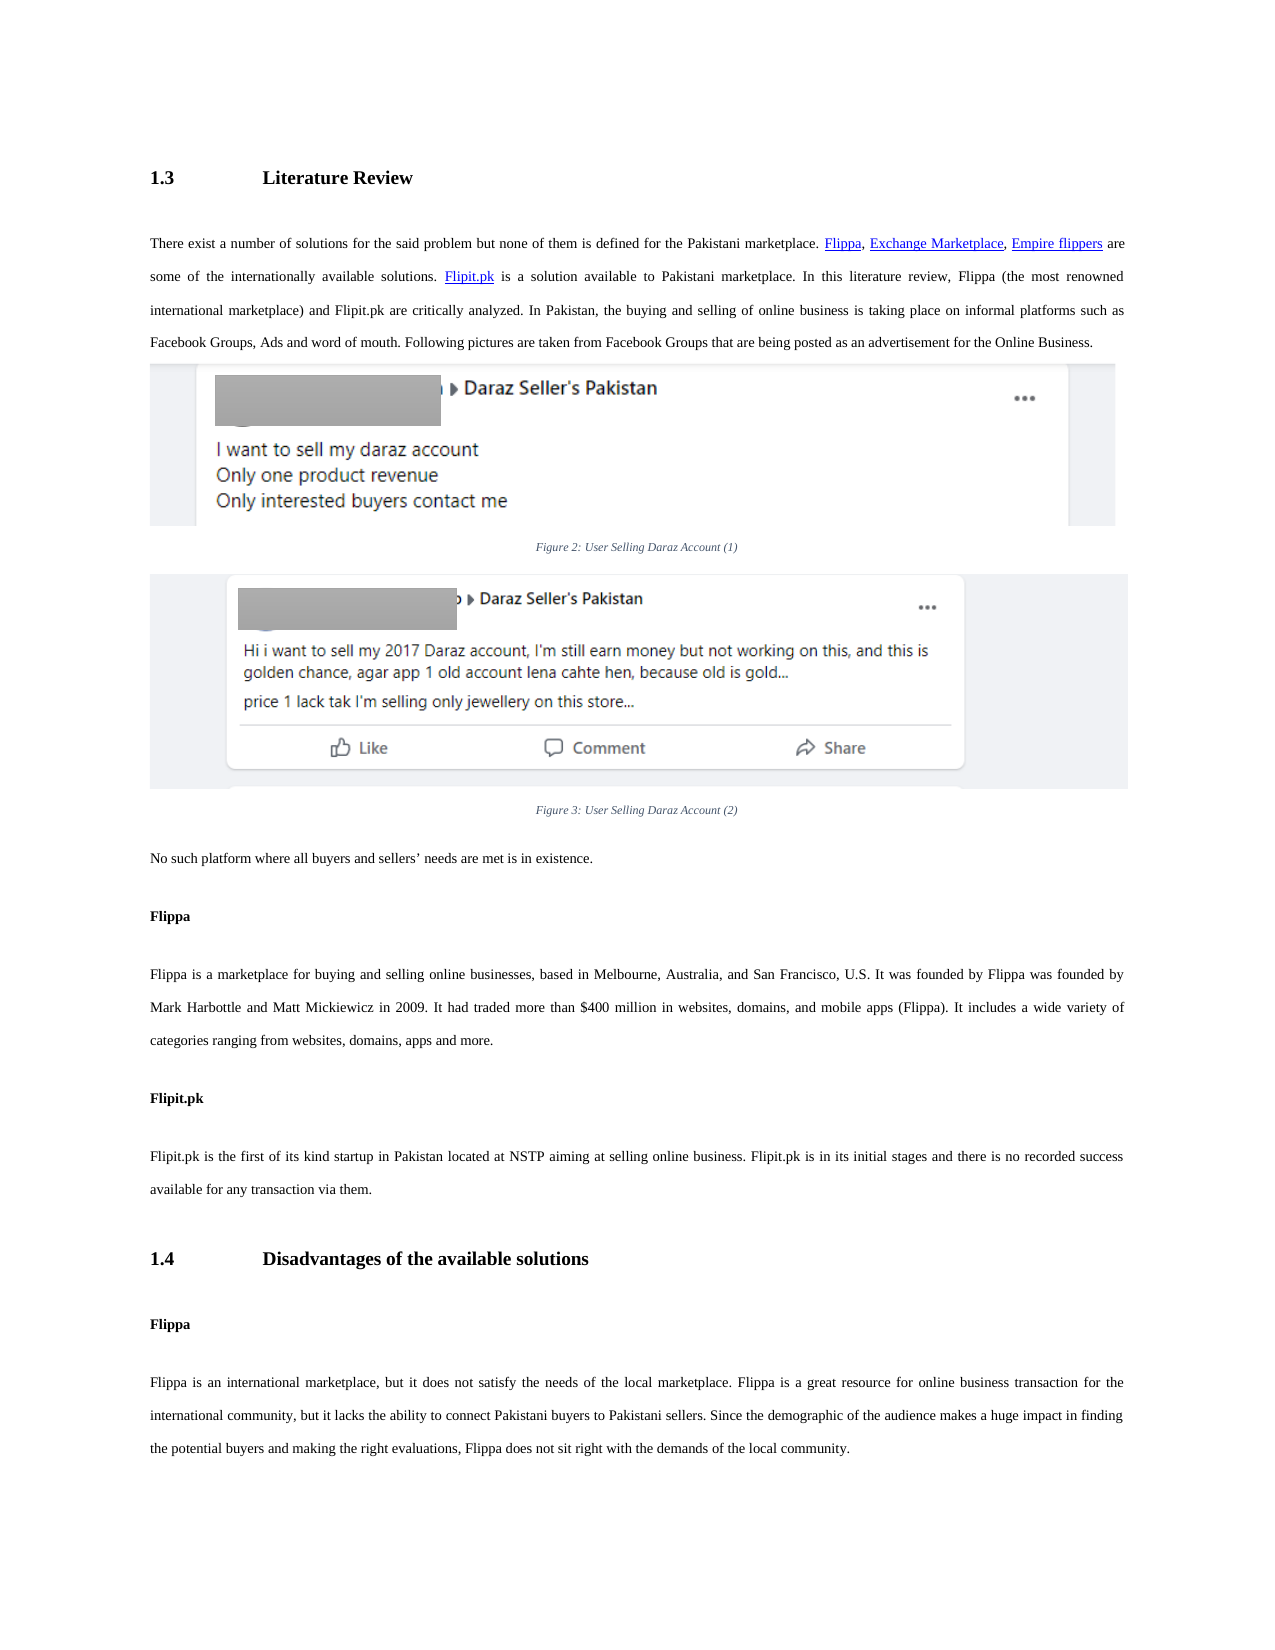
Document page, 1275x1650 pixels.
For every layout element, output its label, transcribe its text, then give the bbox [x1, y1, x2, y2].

subtitle Literature Review [150, 150, 1125, 188]
text Flippa is a marketplace for buying and selling online businesses, based in Melbourne, Australia, and San Francisco, U.S. It was founded by Flippa was founded by Mark Harbottle and Matt Mickiewicz in 2009. It had traded more than $400 million in websites, domains, and mobile apps (Flippa). It includes a wide variety of categories ranging from websites, domains, apps and more. [150, 954, 1125, 1048]
text Figure 3: User Selling Daraz Account (2) [150, 793, 1125, 817]
subtitle Flippa [150, 1304, 1125, 1333]
text Flippa is an international marketplace, but it does not satisfy the needs of the local marketplace. Flippa is a great resource for online business transaction for the international community, but it lacks the ability to connect Pakistani buyers to Pakistani sellers. Since the demographic of the audience makes a huge impact in finding the potential buyers and making the right evaluations, Flippa does not sit right with the demands of the local community. [150, 1362, 1125, 1457]
text Figure 2: User Selling Daraz Account (1) [150, 530, 1125, 554]
subtitle Disadvantages of the available solutions [150, 1231, 1125, 1269]
picture [149, 574, 1128, 789]
text No such platform where all buyers and sellers’ needs are met is in existence. [150, 838, 1125, 866]
subtitle Flippa [150, 896, 1125, 924]
picture [149, 355, 1116, 526]
text Flipit.pk is the first of its kind startup in Pakistan located at NSTP aiming at selling online business. Flipit.pk is in its initial stages and there is no recorded success available for any transaction via them. [150, 1136, 1125, 1197]
text There exist a number of solutions for the said problem but none of them is defined for the Pakistani marketplace. Flippa, Exchange Marketplace, Empire flippers are some of the internationally available solutions. Flipit.pk is a solution available to Pakistani marketplace. In this literature review, Flippa (the most renowned international marketplace) and Flipit.pk are critically analyzed. In Pakistan, the buying and selling of online business is taking place on informal platforms such as Facebook Groups, Ads and word of mouth. Following pictures are taken from Facebook Groups that are being posted as an advertisement for the Online Business. [150, 223, 1125, 351]
subtitle Flipit.pk [150, 1078, 1125, 1106]
